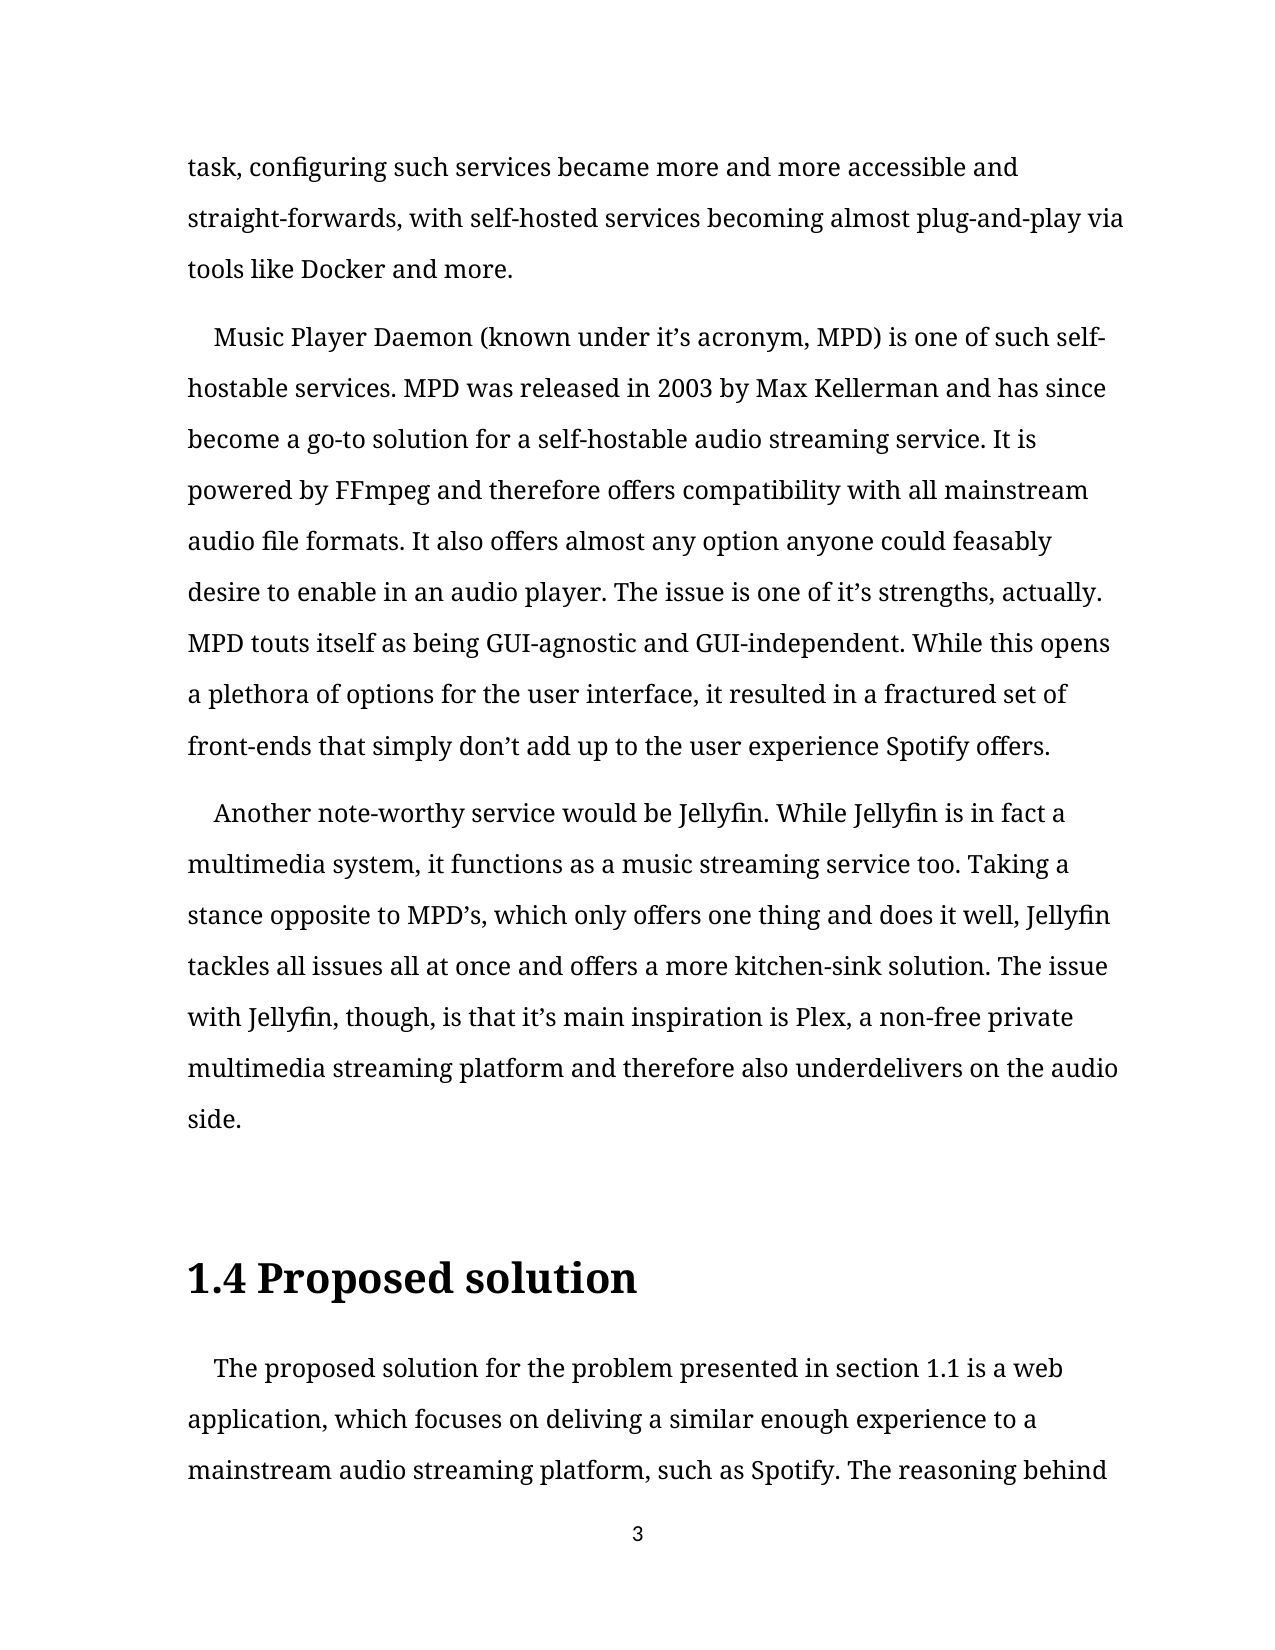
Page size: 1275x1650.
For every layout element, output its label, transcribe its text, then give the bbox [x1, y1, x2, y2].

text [187, 150, 1125, 286]
text Music Player Daemon (known under it’s acronym, MPD) is one of such self-hostable services. MPD was released in 2003 by Max Kellerman and has since become a go-to solution for a self-hostable audio streaming service. It is powered by FFmpeg and therefore offers compatibility with all mainstream audio file formats. It also offers almost any option anyone could feasably desire to enable in an audio player. The issue is one of it’s strengths, actually. MPD touts itself as being GUI-agnostic and GUI-independent. While this opens a plethora of options for the user interface, it resulted in a fractured set of front-ends that simply don’t add up to the user experience Spotify offers. [187, 320, 1125, 762]
text Another note-worthy service would be Jellyfin. While Jellyfin is in fact a multimedia system, it functions as a music streaming service too. Taking a stance opposite to MPD’s, which only offers one thing and does it well, Jellyfin tackles all issues all at once and offers a more kitchen-sink solution. The issue with Jellyfin, though, is that it’s main inspiration is Plex, a non-free private multimedia streaming platform and therefore also underdelivers on the audio side. [187, 796, 1125, 1136]
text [187, 1351, 1125, 1487]
text 1.4 Proposed solution [187, 1170, 1125, 1306]
